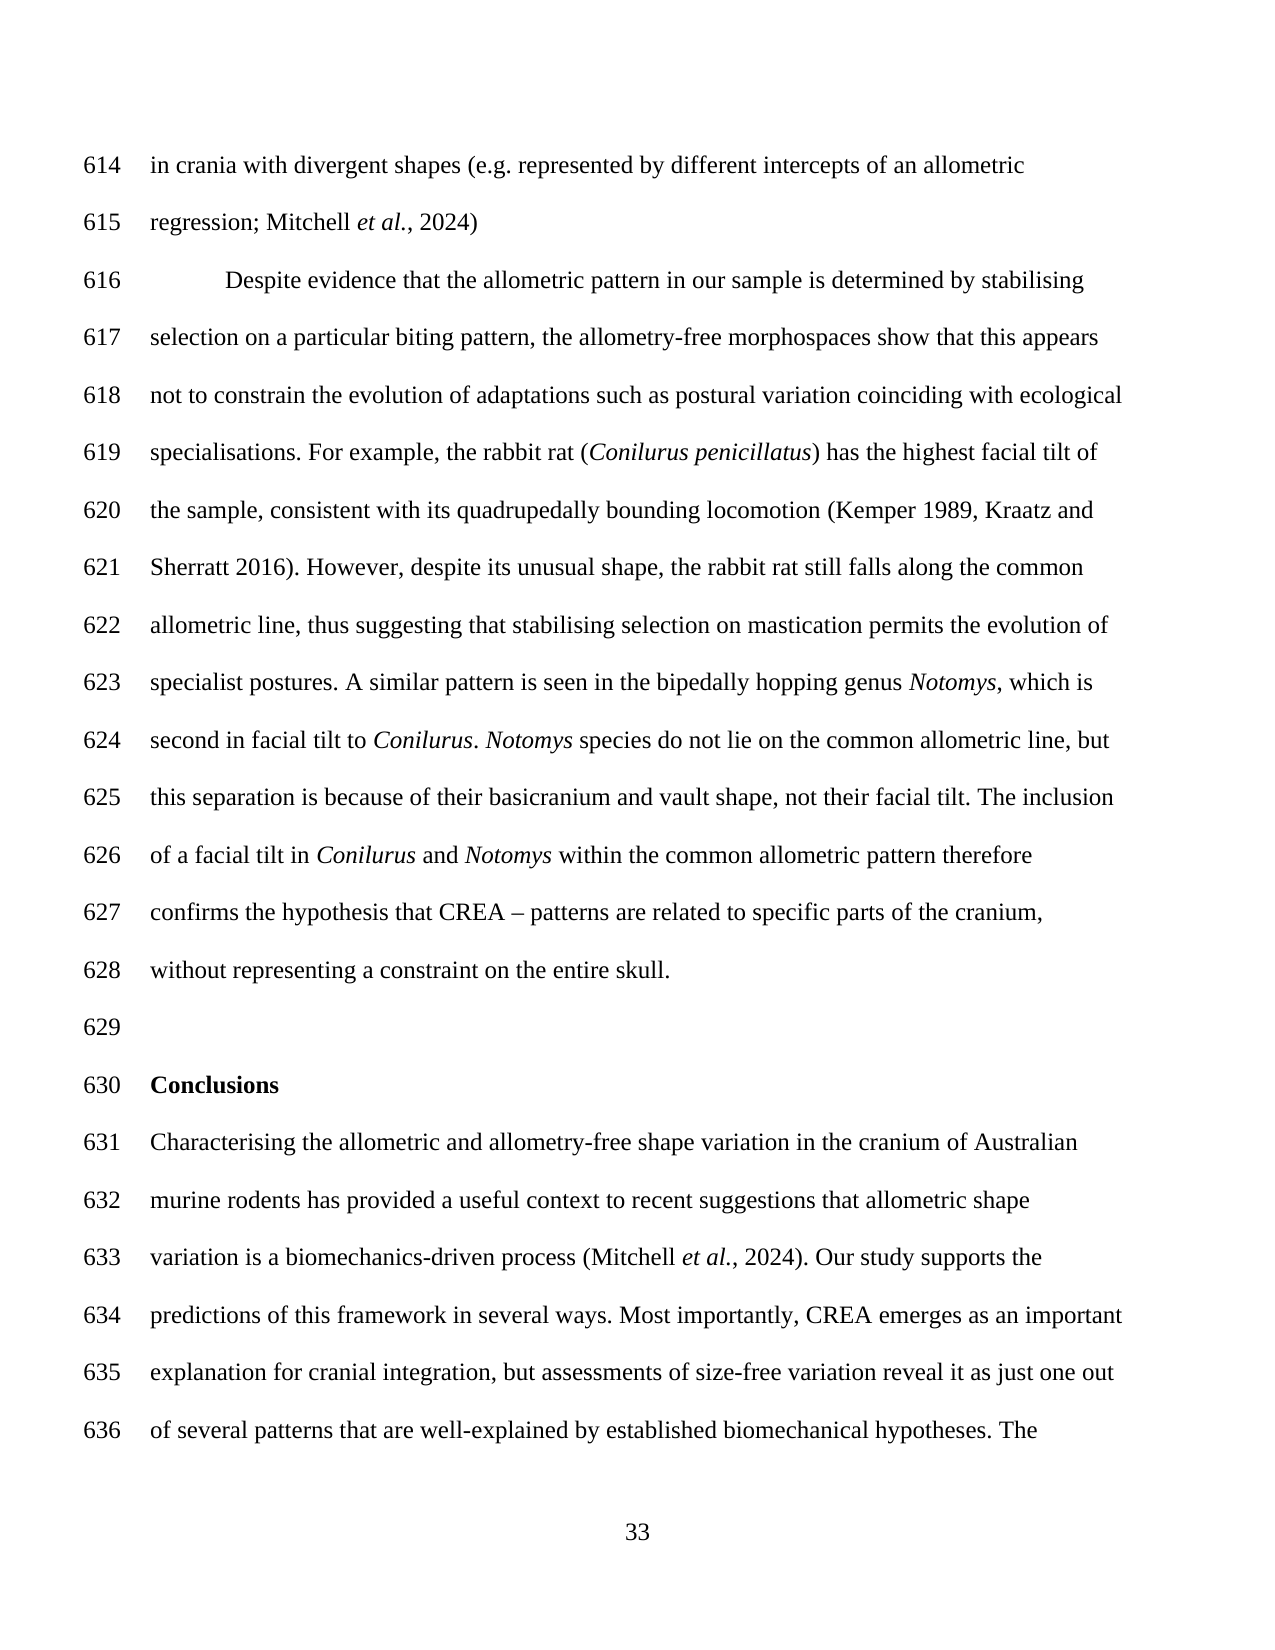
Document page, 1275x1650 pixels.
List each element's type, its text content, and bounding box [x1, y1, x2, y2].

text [150, 1127, 1125, 1444]
text Conclusions [150, 1070, 1125, 1099]
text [150, 150, 1125, 236]
text Despite evidence that the allometric pattern in our sample is determined by stabilising selection on a particular biting pattern, the allometry-free morphospaces show that this appears not to constrain the evolution of adaptations such as postural variation coinciding with ecological specialisations. For example, the rabbit rat (Conilurus penicillatus) has the highest facial tilt of the sample, consistent with its quadrupedally bounding locomotion (Kemper 1989, Kraatz and Sherratt 2016). However, despite its unusual shape, the rabbit rat still falls along the common allometric line, thus suggesting that stabilising selection on mastication permits the evolution of specialist postures. A similar pattern is seen in the bipedally hopping genus Notomys, which is second in facial tilt to Conilurus. Notomys species do not lie on the common allometric line, but this separation is because of their basicranium and vault shape, not their facial tilt. The inclusion of a facial tilt in Conilurus and Notomys within the common allometric pattern therefore confirms the hypothesis that CREA – patterns are related to specific parts of the cranium, without representing a constraint on the entire skull. [150, 265, 1125, 984]
